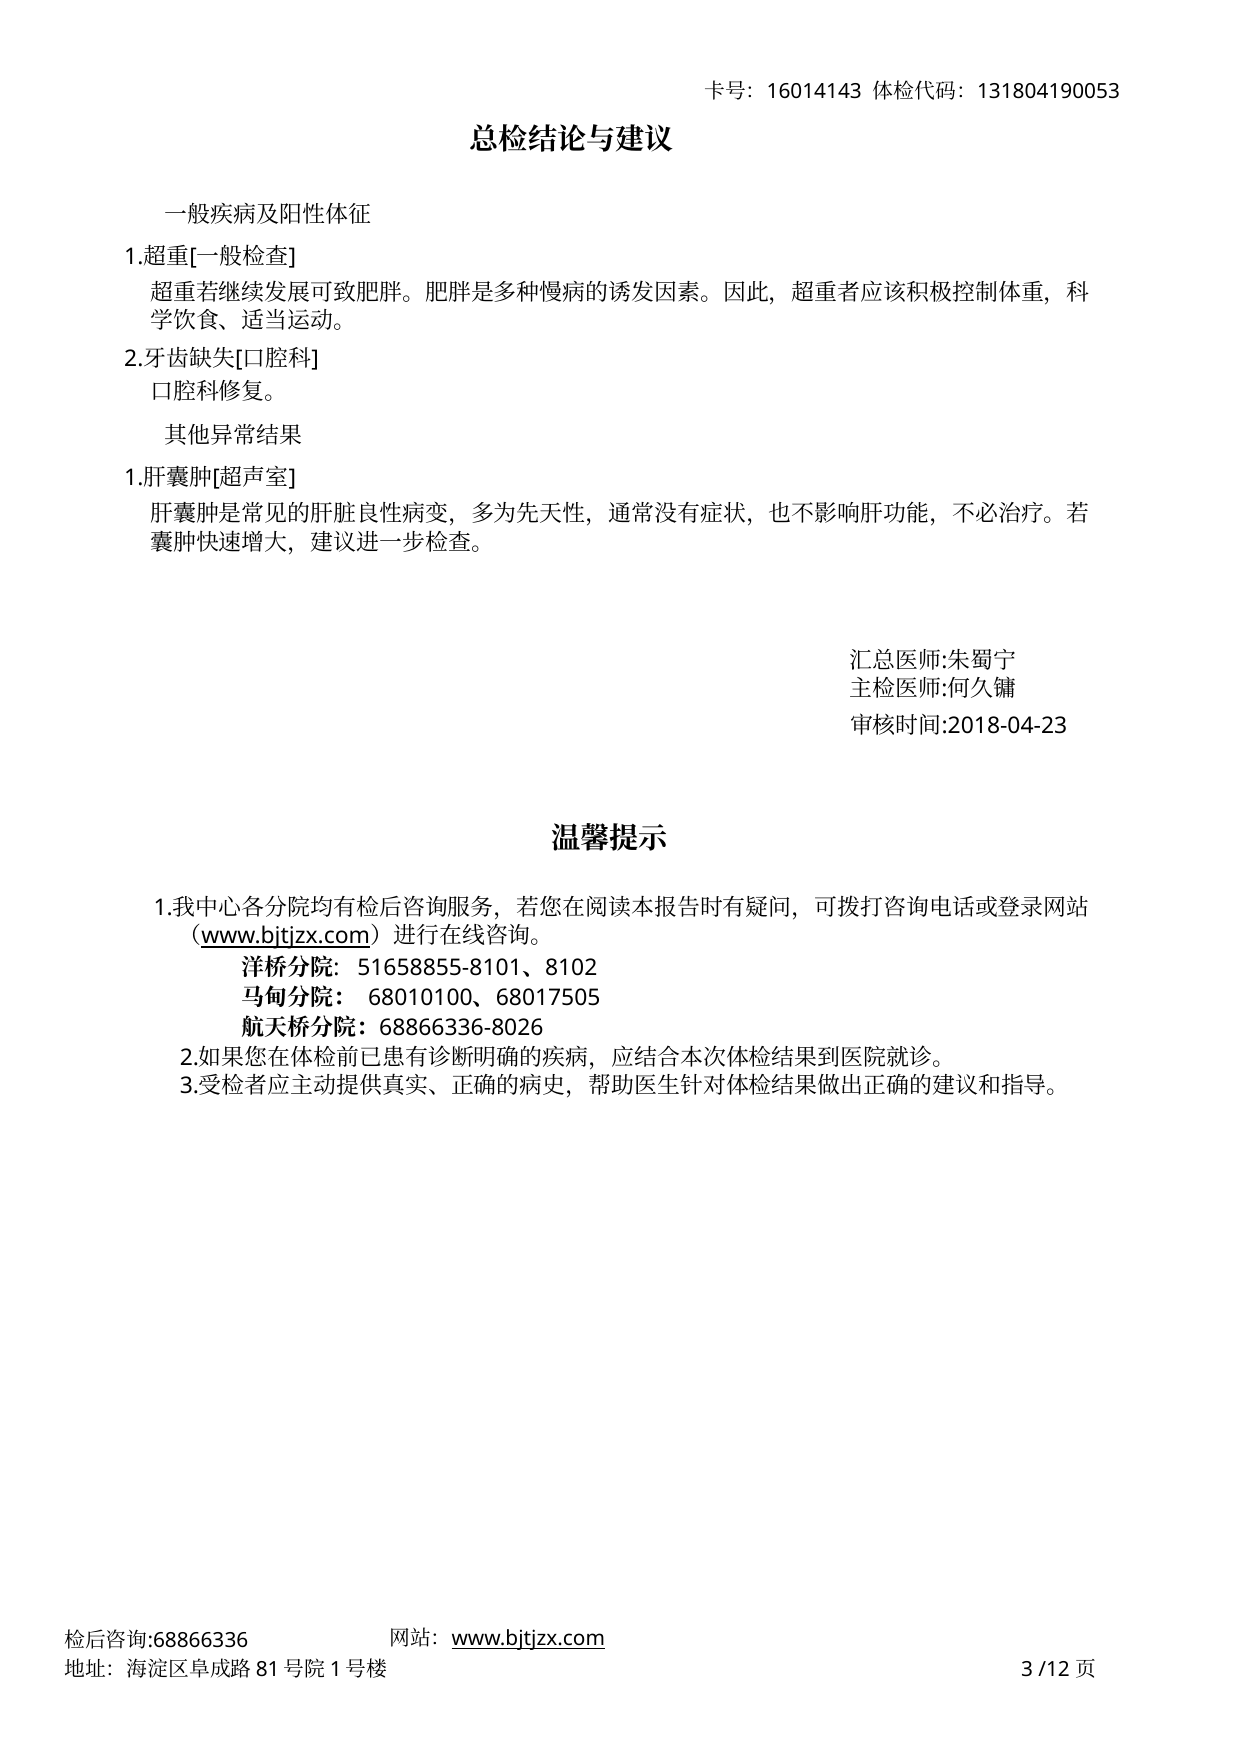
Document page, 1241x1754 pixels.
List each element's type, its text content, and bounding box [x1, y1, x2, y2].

text 肝囊肿是常见的肝脏良性病变，多为先天性，通常没有症状，也不影响肝功能，不必治疗。若 [150, 503, 1234, 526]
text 一般疾病及阳性体征 [164, 204, 406, 227]
text 温馨提示 [551, 825, 713, 854]
text 学饮食、适当运动。 [150, 305, 1234, 335]
text 网站：www.bjtjzx.com [389, 1629, 630, 1650]
text 总检结论与建议 [469, 126, 721, 155]
text 囊肿快速增大，建议进一步检查。 [150, 526, 1234, 556]
text 1.超重[一般检查] [124, 246, 345, 269]
text 2.如果您在体检前已患有诊断明确的疾病，应结合本次体检结果到医院就诊。 [179, 1047, 1213, 1070]
text 马甸分院： 68010100、68017505 [241, 987, 644, 1010]
text 汇总医师:朱蜀宁 [849, 650, 1057, 673]
text 地址：海淀区阜成路81号院1号楼 [64, 1652, 414, 1682]
text 3 /12 页 [1021, 1660, 1133, 1681]
text 口腔科修复。 [150, 371, 368, 407]
text 卡号：16014143 体检代码：131804190053 [704, 82, 1175, 103]
text （www.bjtjzx.com）进行在线咨询。 [178, 920, 1240, 950]
text 1.我中心各分院均有检后咨询服务，若您在阅读本报告时有疑问，可拨打咨询电话或登录网站 [153, 897, 1240, 920]
text 超重若继续发展可致肥胖。肥胖是多种慢病的诱发因素。因此，超重者应该积极控制体重，科 [150, 282, 1234, 305]
text 检后咨询:68866336 [64, 1631, 414, 1652]
text 审核时间:2018-04-23 [850, 716, 1103, 739]
text 1.肝囊肿[超声室] [124, 467, 345, 490]
text 其他异常结果 [164, 425, 337, 448]
text 洋桥分院: 51658855-8101、8102 [241, 957, 658, 980]
text 航天桥分院：68866336-8026 [241, 1017, 577, 1040]
text 主检医师:何久镛 [849, 673, 1057, 702]
text 2.牙齿缺失[口腔科] [124, 348, 368, 371]
text 3.受检者应主动提供真实、正确的病史，帮助医生针对体检结果做出正确的建议和指导。 [179, 1070, 1213, 1100]
